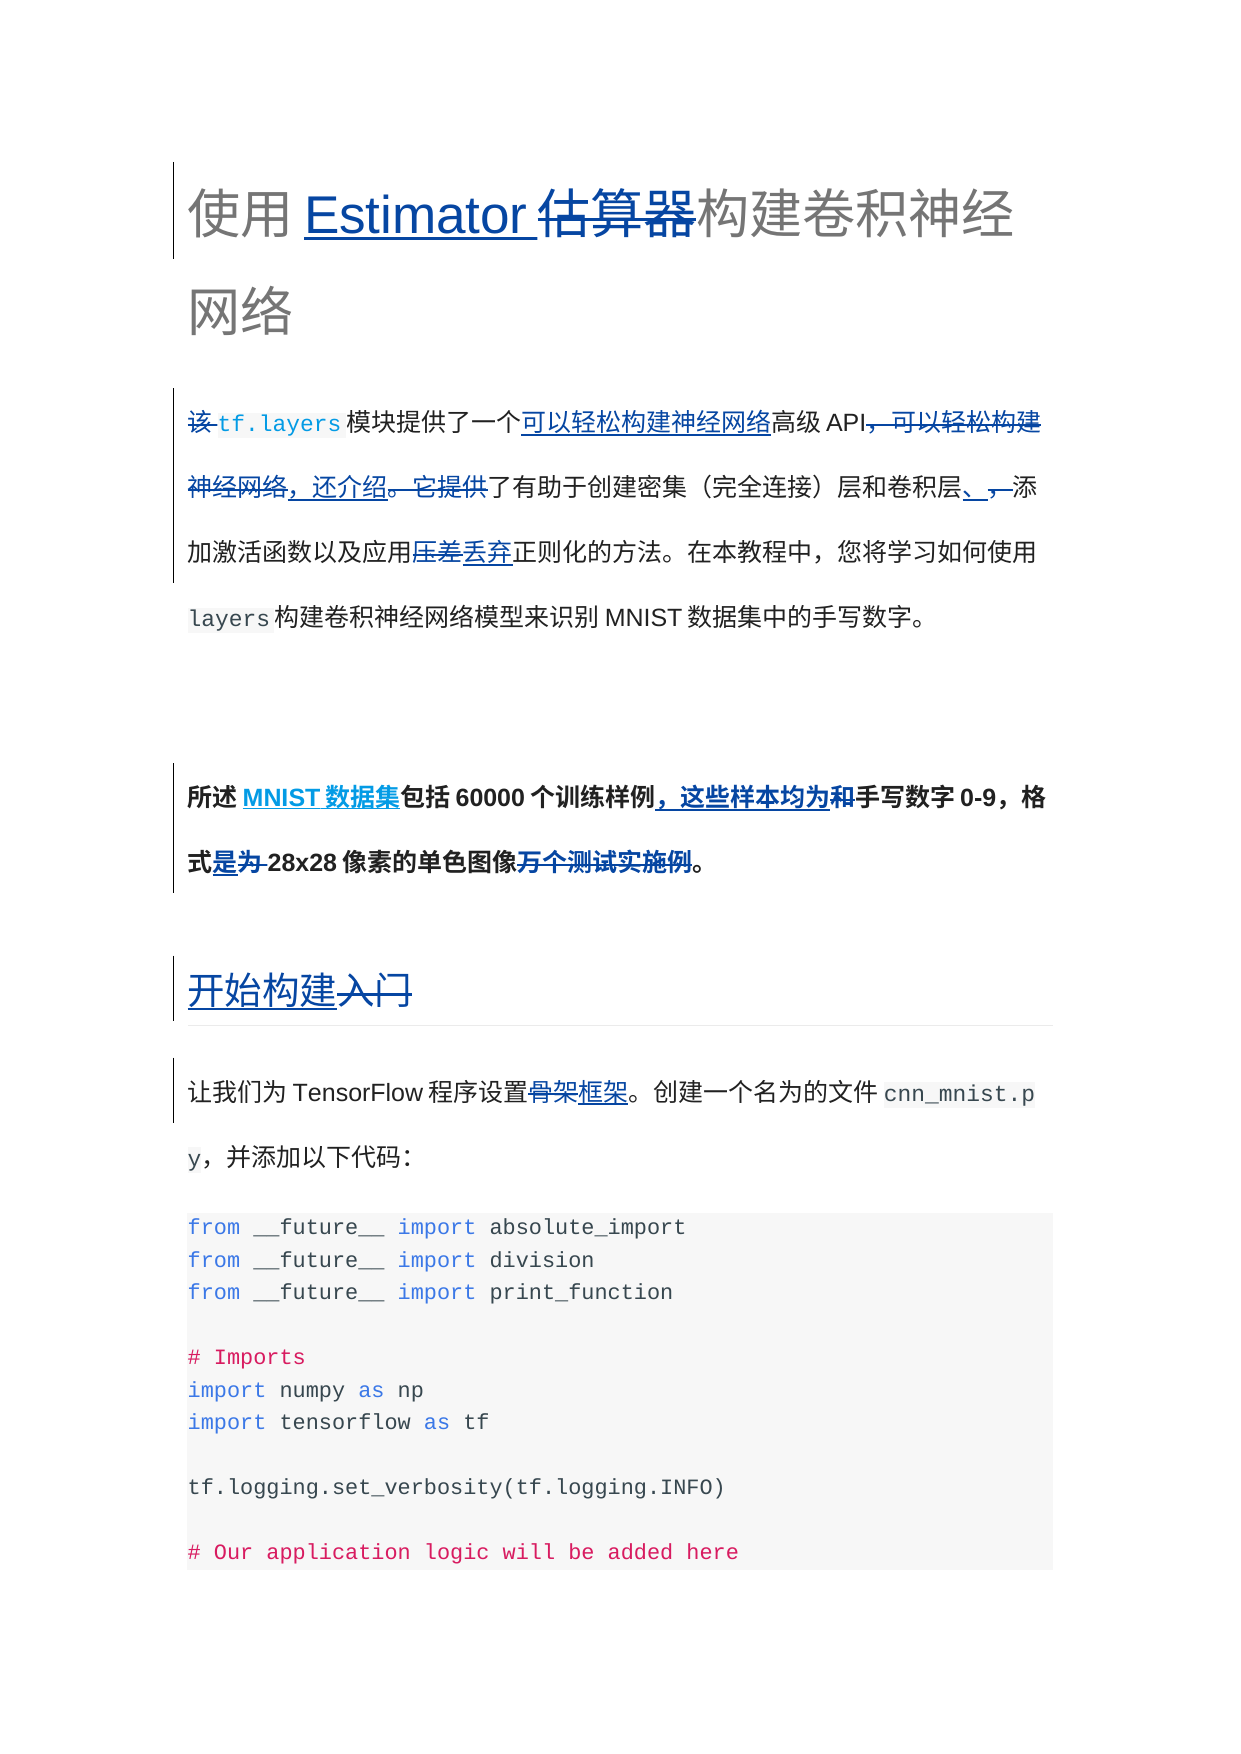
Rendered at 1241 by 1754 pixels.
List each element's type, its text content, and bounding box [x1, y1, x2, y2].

text tf.layers模块提供了一个高级API了有助于创建密集（完全连接）层和卷积层添加激活函数以及应用正则化的方法。在本教程中，您将学习如何使用layers构建卷积神经网络模型来识别MNIST数据集中的手写数字。 [187, 388, 1053, 648]
text 所述MNIST数据集包括60000个训练样例手写数字0-9，格式28x28像素的单色图像。 [187, 763, 1053, 893]
text 使用构建卷积神经网络 [187, 162, 1053, 357]
text 让我们为TensorFlow程序设置。创建一个名为的文件 cnn_mnist.py，并添加以下代码： [187, 1058, 1053, 1188]
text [187, 1213, 1053, 1570]
